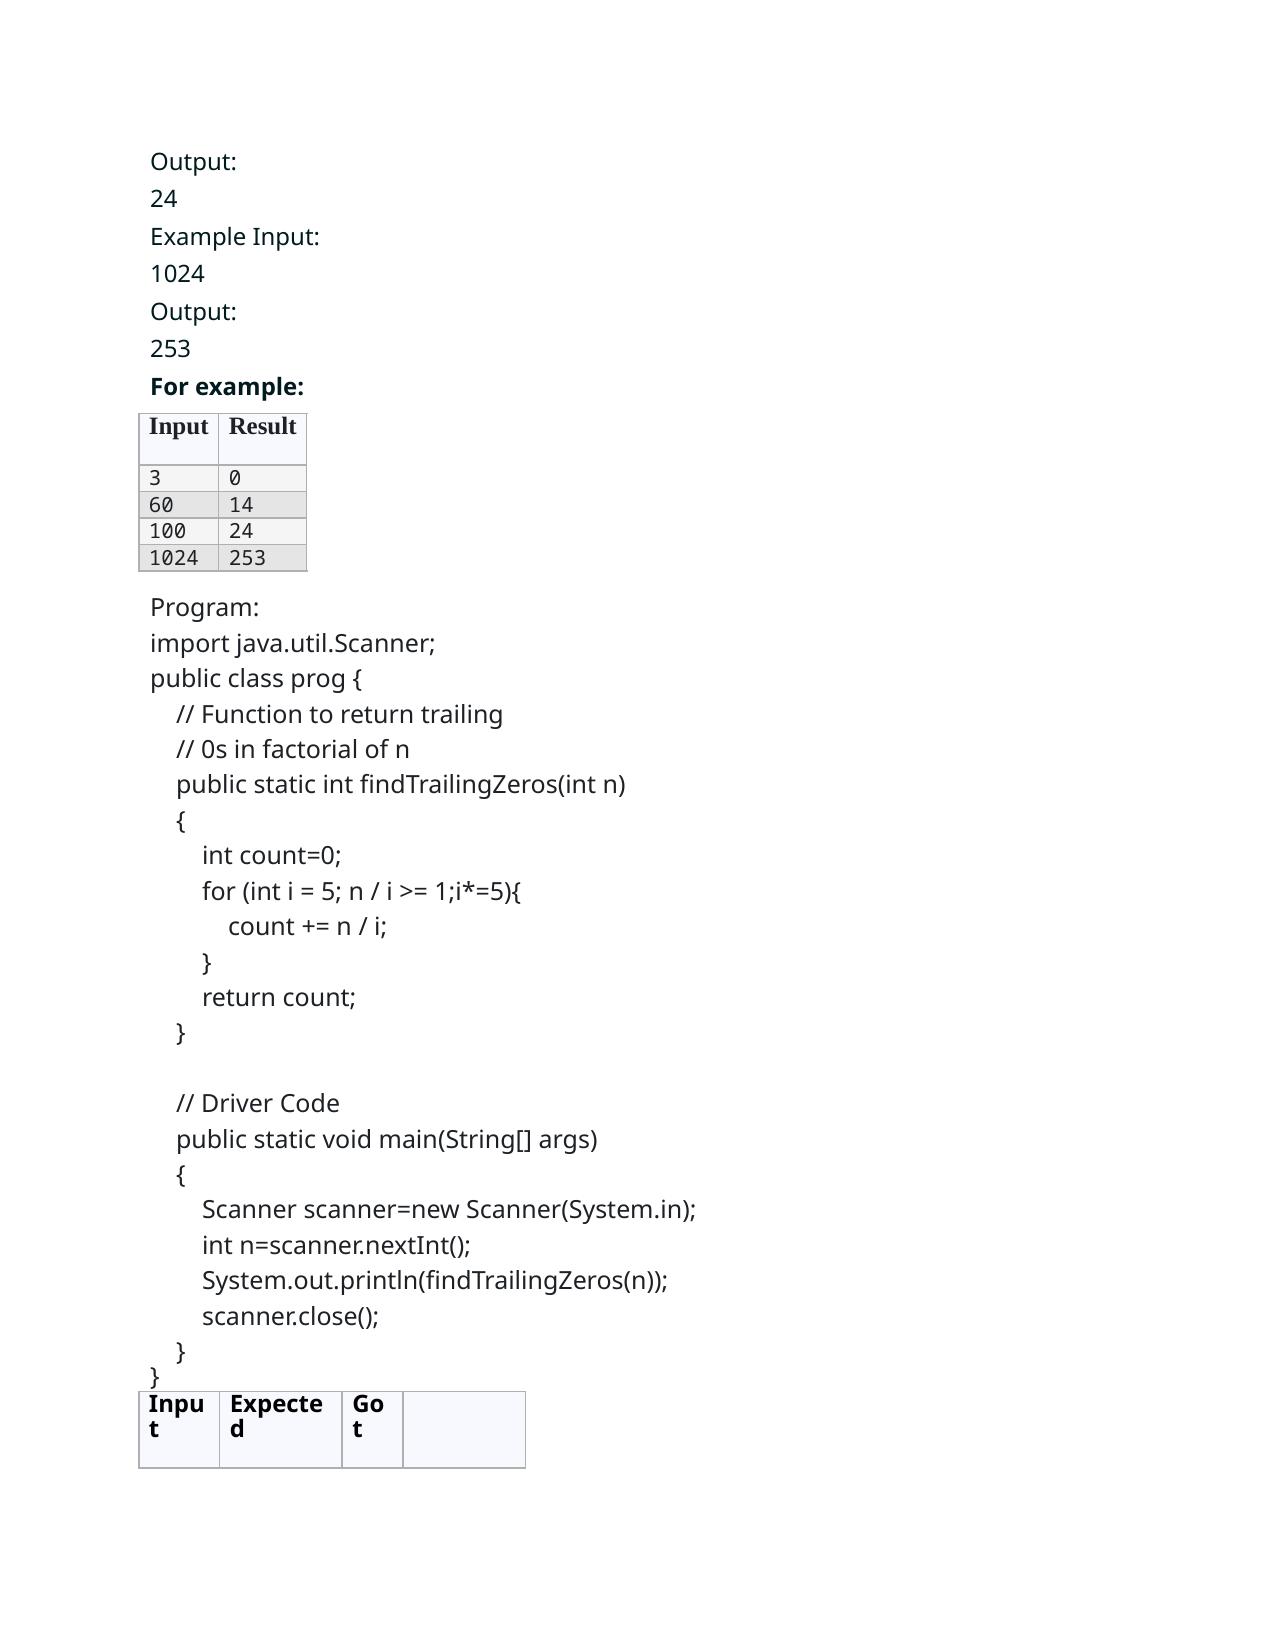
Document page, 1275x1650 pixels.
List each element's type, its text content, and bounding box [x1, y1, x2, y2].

text 1024 [150, 262, 1125, 287]
text int count=0; [150, 845, 1125, 870]
text 24 [150, 187, 1125, 212]
text import java.util.Scanner; [150, 632, 1125, 657]
table_cell 253 [219, 545, 306, 570]
text Output: [150, 300, 1125, 325]
text Program: [150, 597, 1125, 622]
text // 0s in factorial of n [150, 738, 1125, 763]
table_header Input [140, 1392, 219, 1467]
text public static void main(String[] args) [150, 1128, 1125, 1153]
text } [150, 1366, 1125, 1391]
text // Function to return trailing [150, 703, 1125, 728]
text Output: [150, 150, 1125, 175]
text 253 [150, 337, 1125, 362]
text return count; [150, 986, 1125, 1011]
text { [150, 809, 1125, 834]
table_cell 60 [140, 492, 218, 517]
text for (int i = 5; n / i >= 1;i*=5){ [150, 880, 1125, 905]
table_header Input [140, 414, 218, 464]
text } [150, 1341, 1125, 1366]
text Example Input: [150, 225, 1125, 250]
table_cell 0 [219, 466, 306, 491]
text public static int findTrailingZeros(int n) [150, 774, 1125, 799]
text For example: [150, 375, 1125, 400]
table_cell 1024 [140, 545, 218, 570]
table_header Got [343, 1392, 402, 1467]
table_cell 14 [219, 492, 306, 517]
text count += n / i; [150, 916, 1125, 941]
table_header [404, 1392, 525, 1467]
text { [150, 1163, 1125, 1188]
table_cell 24 [219, 519, 306, 544]
text } [150, 1022, 1125, 1047]
text } [150, 951, 1125, 976]
text // Driver Code [150, 1093, 1125, 1118]
text Scanner scanner=new Scanner(System.in); [150, 1199, 1125, 1224]
text scanner.close(); [150, 1305, 1125, 1330]
table_cell 100 [140, 519, 218, 544]
text int n=scanner.nextInt(); [150, 1234, 1125, 1259]
table_cell 3 [140, 466, 218, 491]
table_header Expected [220, 1392, 341, 1467]
table_header Result [219, 414, 306, 464]
text System.out.println(findTrailingZeros(n)); [150, 1270, 1125, 1295]
text public class prog { [150, 668, 1125, 693]
